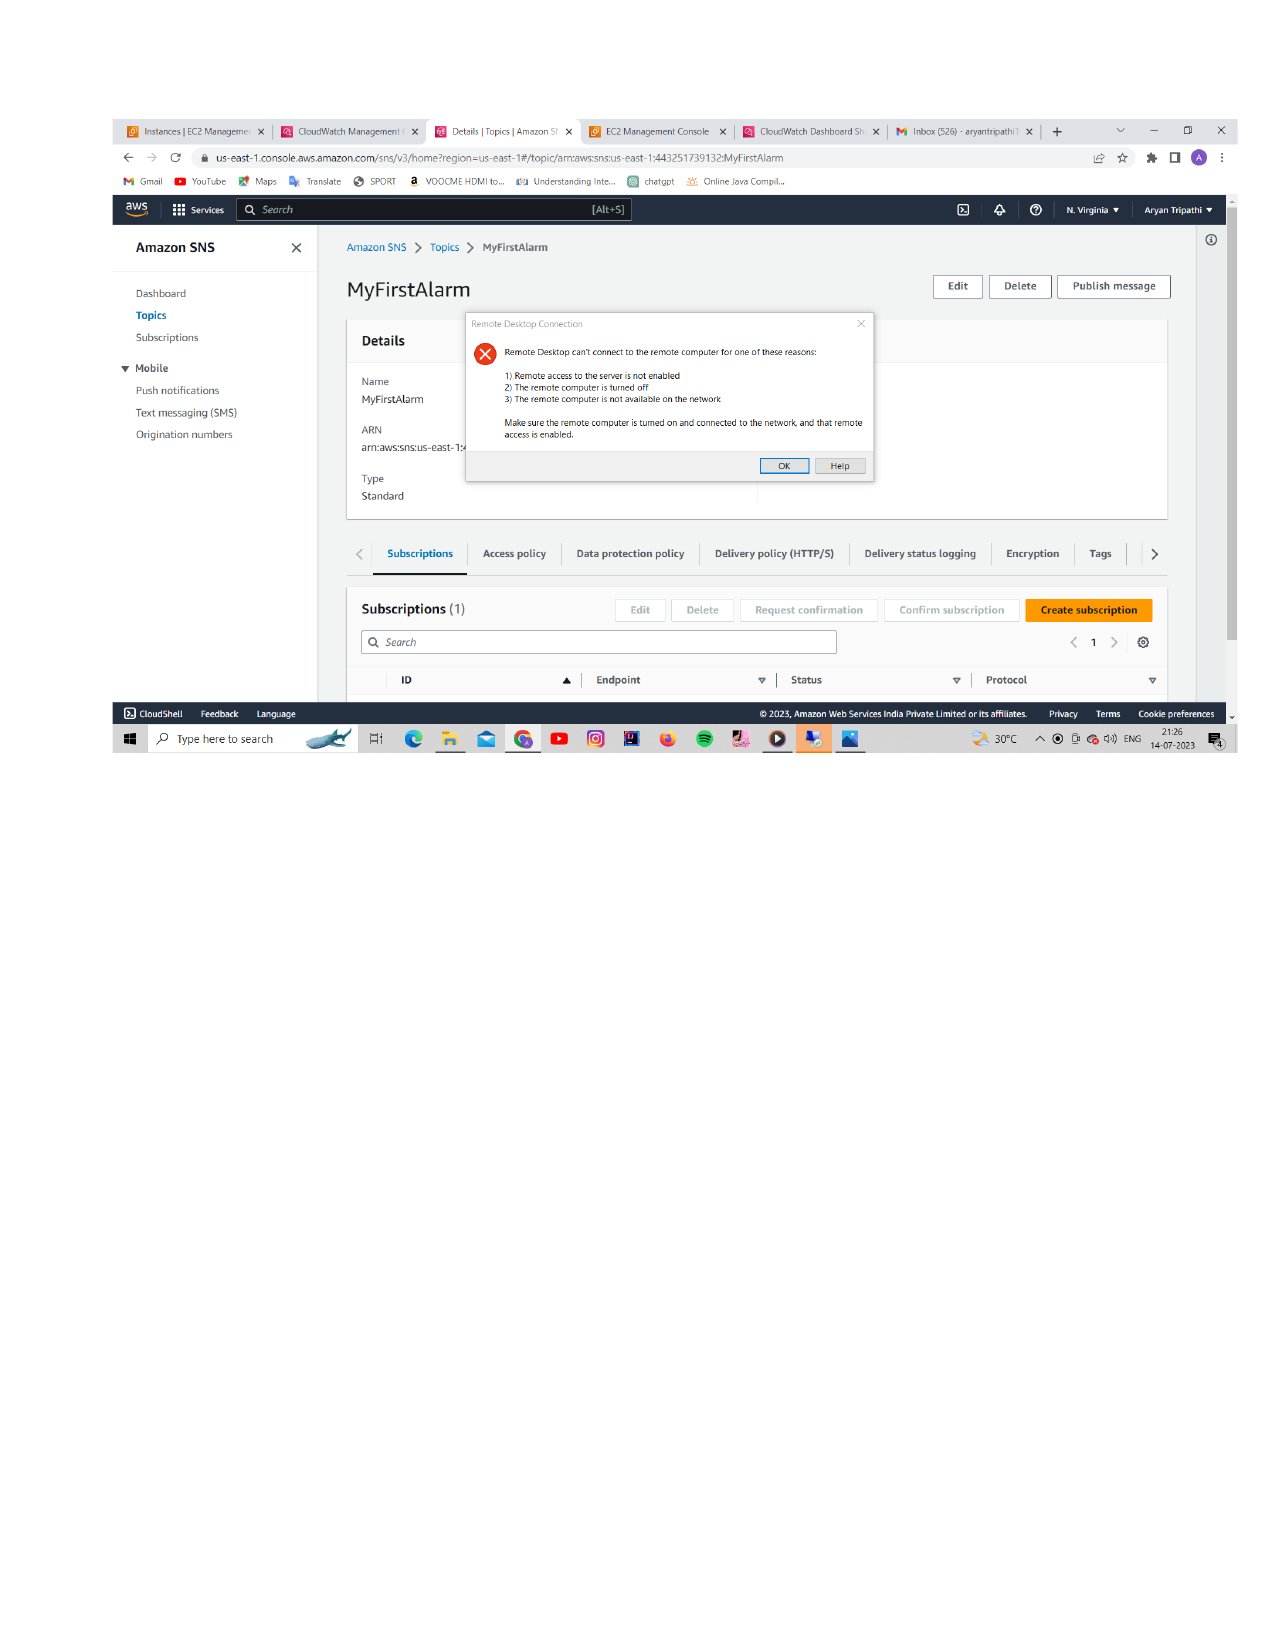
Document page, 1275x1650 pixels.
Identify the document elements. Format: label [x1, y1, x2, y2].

picture [112, 119, 1238, 753]
